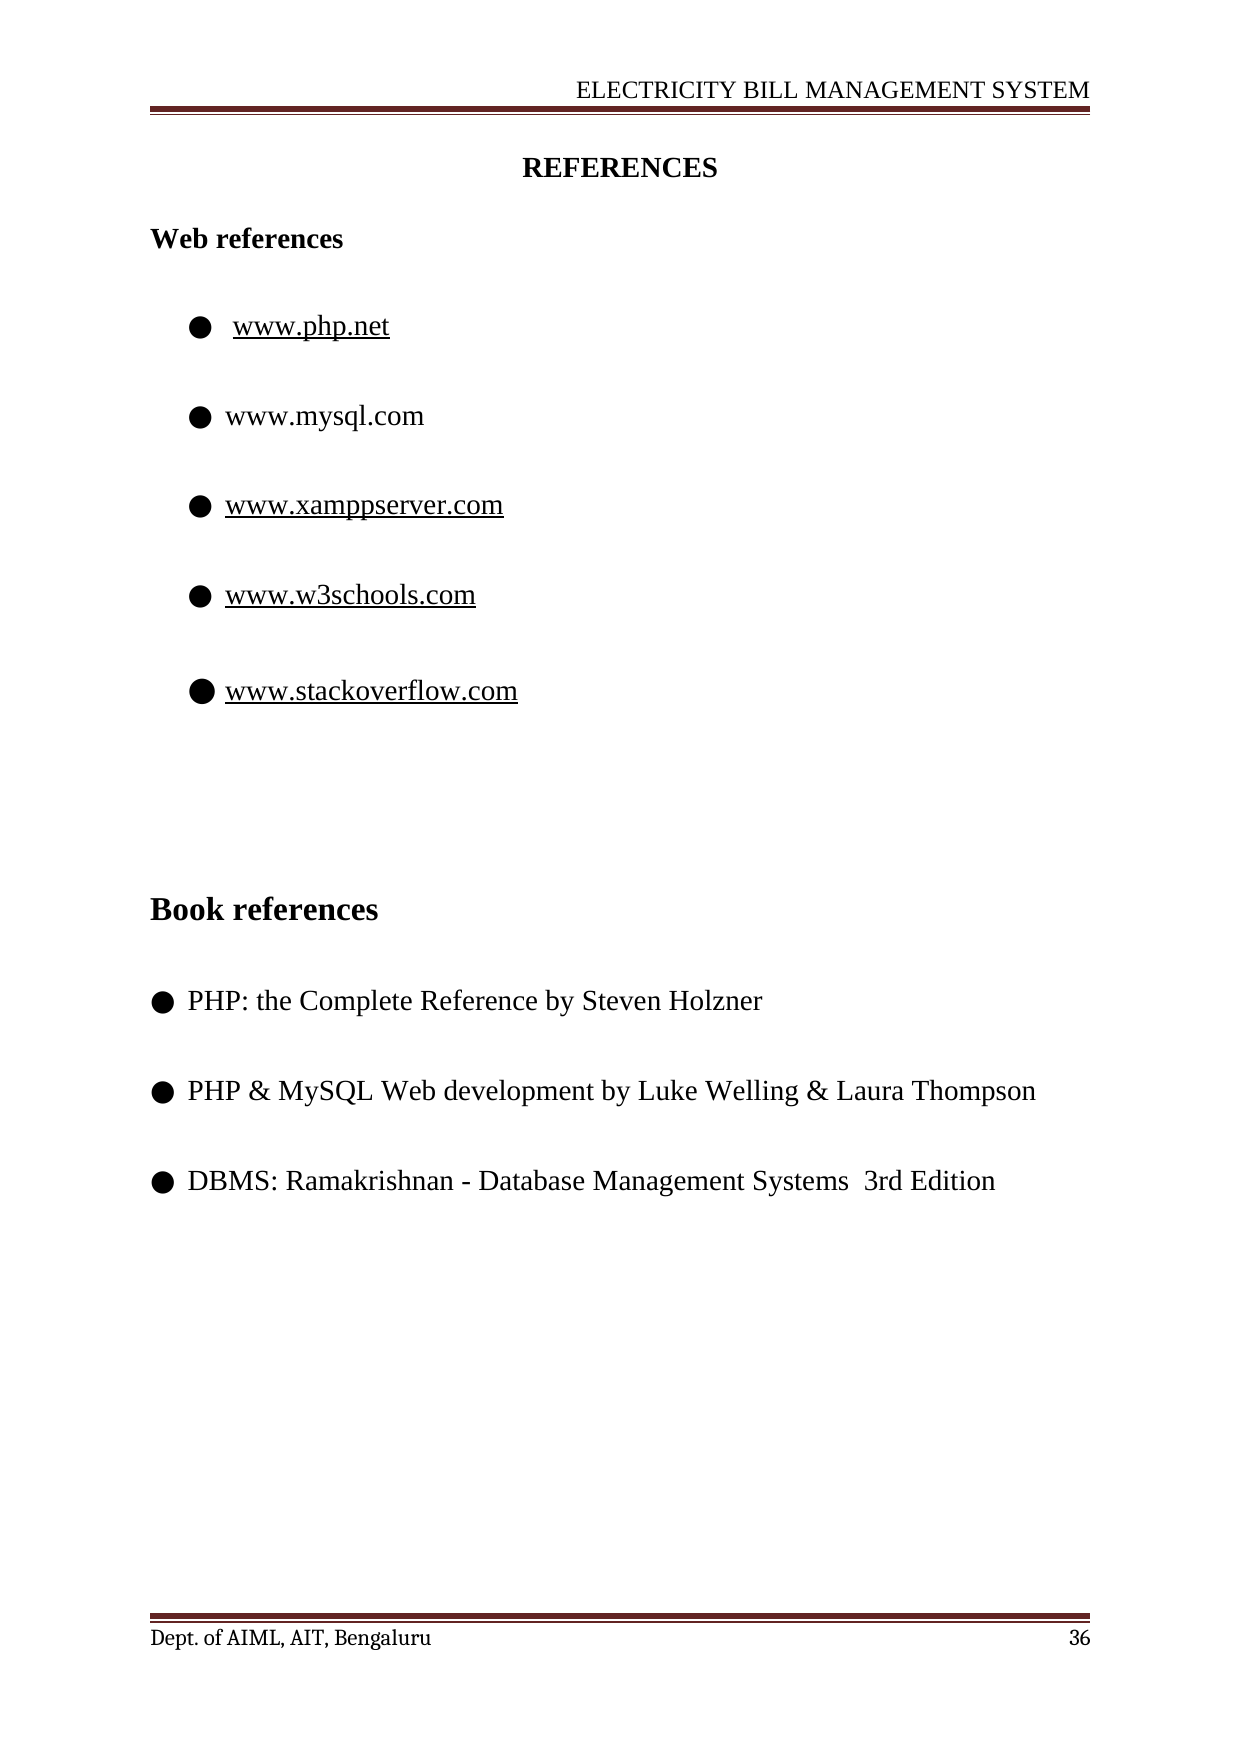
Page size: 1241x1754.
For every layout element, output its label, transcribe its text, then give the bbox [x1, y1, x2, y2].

list www.mysql.com [187, 382, 1090, 442]
list www.stackoverflow.com [187, 651, 1090, 719]
list PHP: the Complete Reference by Steven Holzner [150, 968, 1090, 1027]
text Book references [150, 889, 1090, 928]
text REFERENCES [150, 150, 1090, 183]
list PHP & MySQL Web development by Luke Welling & Laura Thompson [150, 1057, 1090, 1117]
list www.w3schools.com [187, 561, 1090, 621]
list DBMS: Ramakrishnan - Database Management Systems 3rd Edition [150, 1147, 1090, 1207]
list www.xamppserver.com [187, 472, 1090, 531]
list www.php.net [187, 292, 1090, 352]
text Web references [150, 221, 1090, 255]
